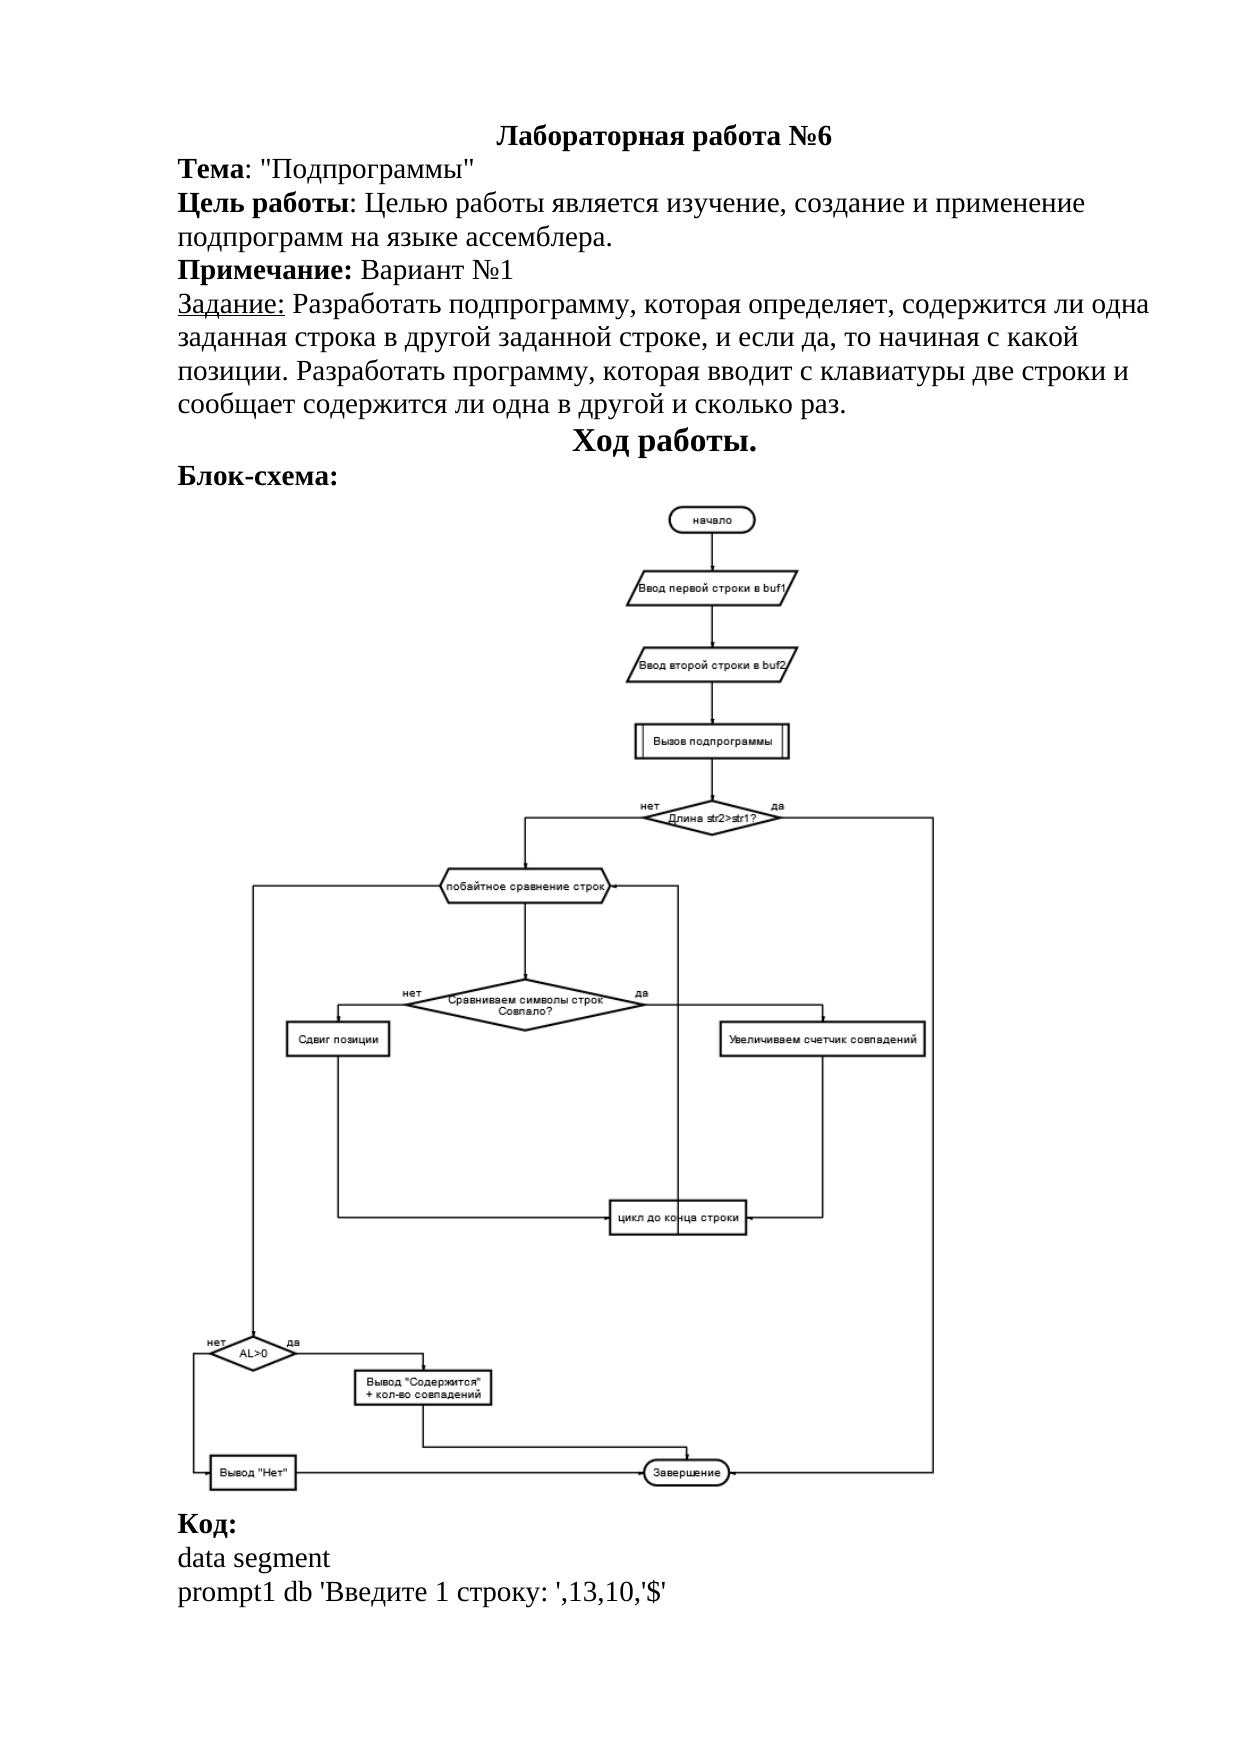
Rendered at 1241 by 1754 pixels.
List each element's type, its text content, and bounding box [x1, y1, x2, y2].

text Ход работы. [177, 420, 1152, 458]
text позиции. Разработать программу, которая вводит с клавиатуры две строки и [177, 353, 1152, 386]
text Лабораторная работа №6 [177, 118, 1152, 152]
text prompt1 db 'Введите 1 строку: ',13,10,'$' [177, 1574, 1152, 1607]
text сообщает содержится ли одна в другой и сколько раз. [177, 386, 1152, 420]
picture [177, 491, 951, 1507]
text Тема: "Подпрограммы" Цель работы: Целью работы является изучение, создание и применение подпрограмм на языке ассемблера. [177, 152, 1152, 252]
text Примечание: Вариант №1 Задание: Разработать подпрограмму, которая определяет, содержится ли одна [177, 252, 1152, 319]
text заданная строка в другой заданной строке, и если да, то начиная с какой [177, 319, 1152, 353]
